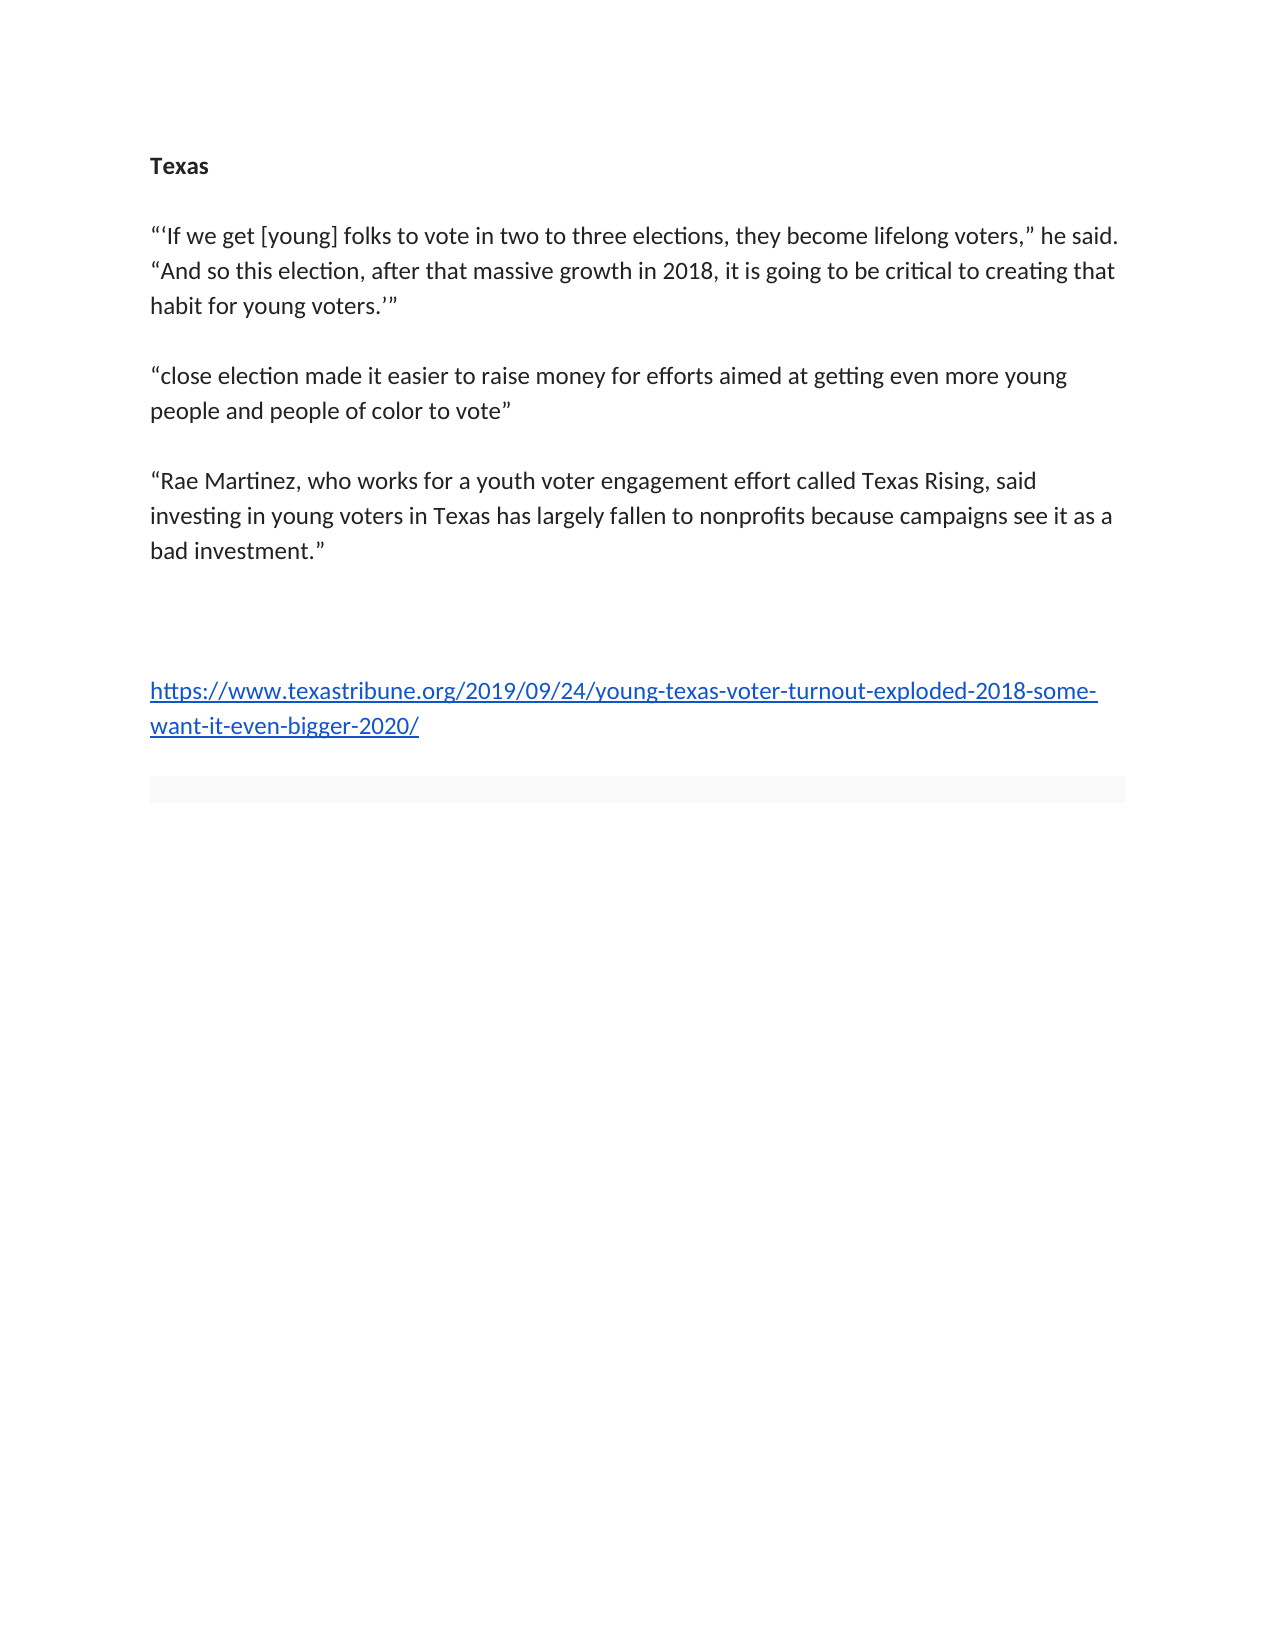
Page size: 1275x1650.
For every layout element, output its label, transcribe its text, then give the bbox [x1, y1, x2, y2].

text “close election made it easier to raise money for efforts aimed at getting even more young people and people of color to vote” [150, 360, 1125, 426]
text “Rae Martinez, who works for a youth voter engagement effort called Texas Rising, said investing in young voters in Texas has largely fallen to nonprofits because campaigns see it as a bad investment.” [150, 465, 1125, 566]
text Texas [150, 150, 1125, 181]
text “‘If we get [young] folks to vote in two to three elections, they become lifelong voters,” he said. “And so this election, after that massive growth in 2018, it is going to be critical to creating that habit for young voters.’” [150, 220, 1125, 321]
text https://www.texastribune.org/2019/09/24/young-texas-voter-turnout-exploded-2018-some-want-it-even-bigger-2020/ [150, 675, 1125, 741]
